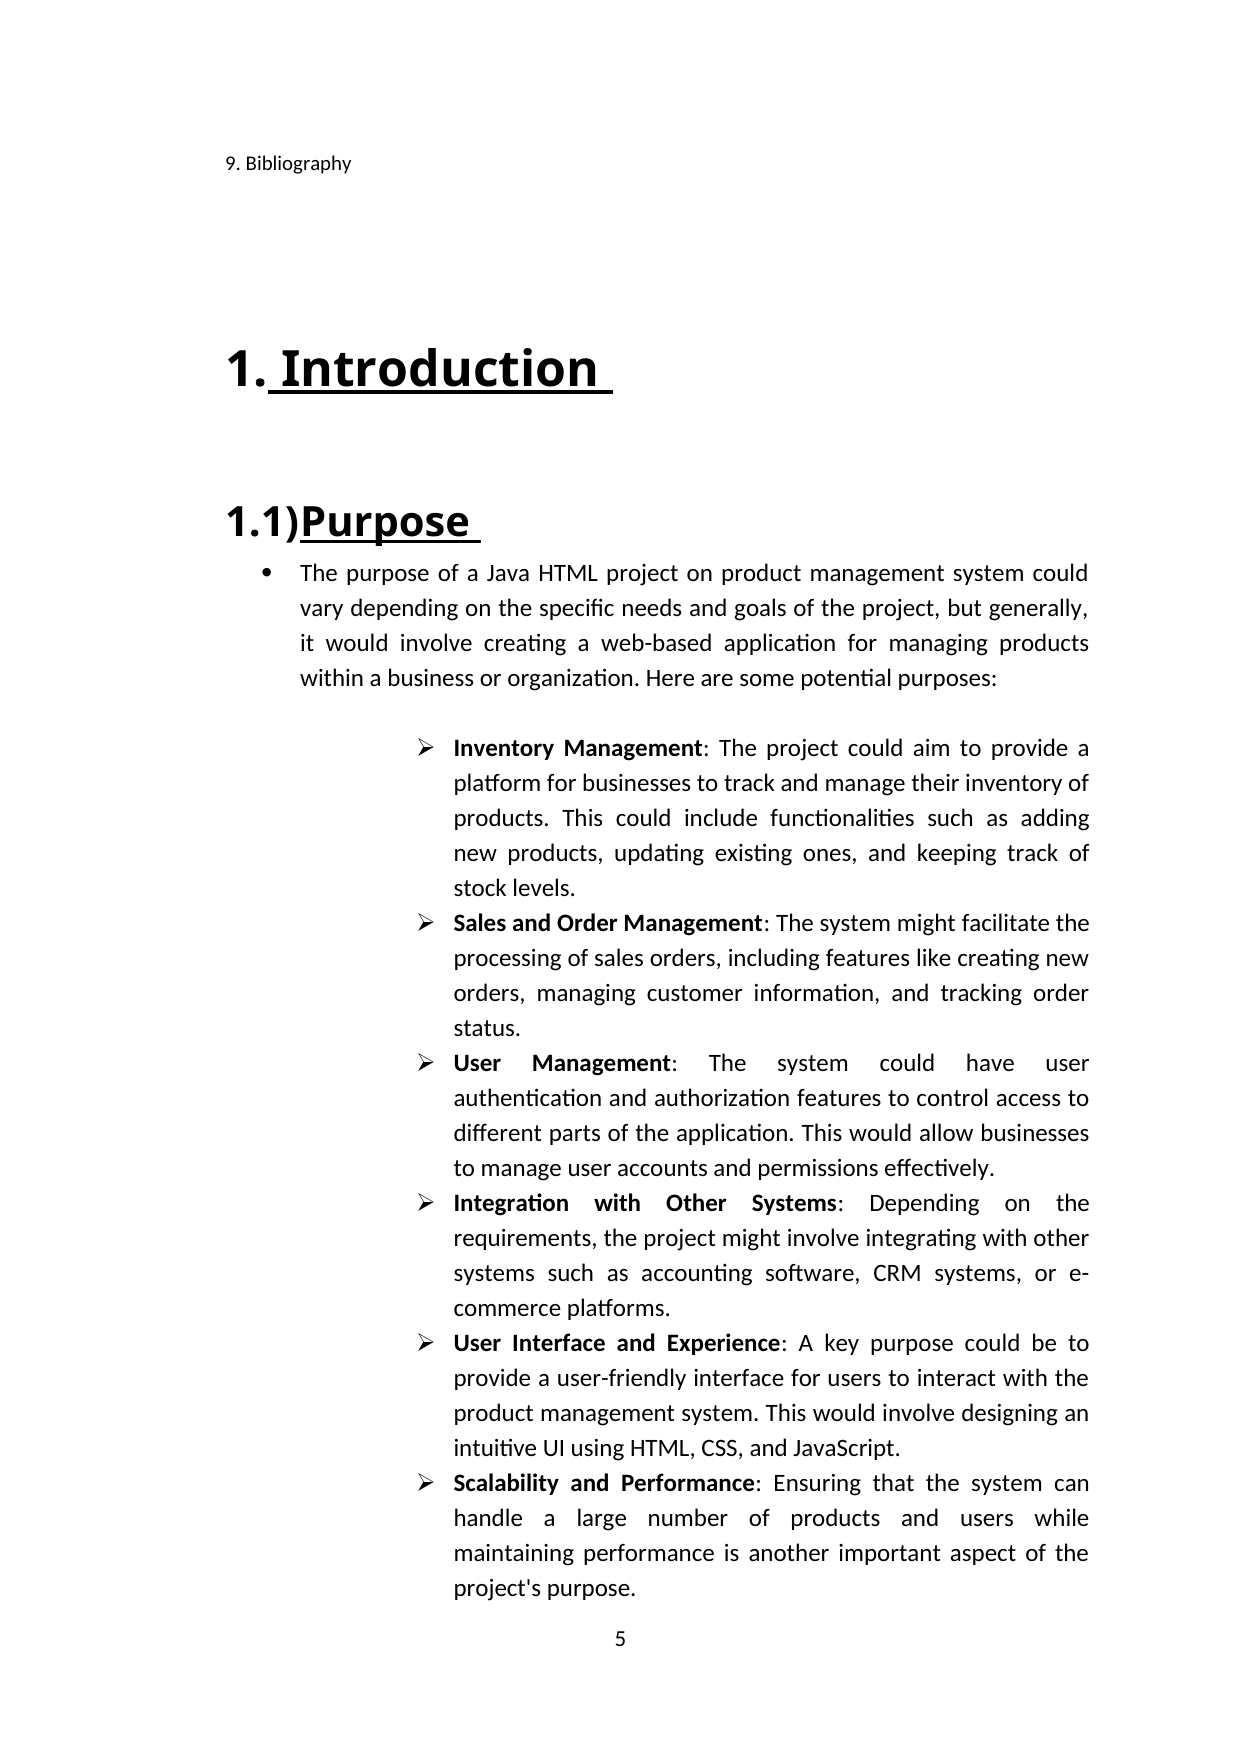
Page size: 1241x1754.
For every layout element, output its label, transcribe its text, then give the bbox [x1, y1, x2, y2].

list Sales and Order Management: The system might facilitate the processing of sales orders, including features like creating new orders, managing customer information, and tracking order status. [416, 907, 1090, 1043]
list User Interface and Experience: A key purpose could be to provide a user-friendly interface for users to interact with the product management system. This would involve designing an intuitive UI using HTML, CSS, and JavaScript. [416, 1327, 1090, 1463]
list The purpose of a Java HTML project on product management system could vary depending on the specific needs and goals of the project, but generally, it would involve creating a web-based application for managing products within a business or organization. Here are some potential purposes: [262, 557, 1090, 693]
text 1. Introduction [225, 333, 1090, 401]
list Integration with Other Systems: Depending on the requirements, the project might involve integrating with other systems such as accounting software, CRM systems, or e-commerce platforms. [416, 1187, 1090, 1323]
text 9. Bibliography [225, 150, 1090, 175]
list Inventory Management: The project could aim to provide a platform for businesses to track and manage their inventory of products. This could include functionalities such as adding new products, updating existing ones, and keeping track of stock levels. [416, 732, 1090, 903]
list User Management: The system could have user authentication and authorization features to control access to different parts of the application. This would allow businesses to manage user accounts and permissions effectively. [416, 1047, 1090, 1183]
list Purpose [225, 492, 1090, 549]
list Scalability and Performance: Ensuring that the system can handle a large number of products and users while maintaining performance is another important aspect of the project's purpose. [416, 1467, 1090, 1603]
